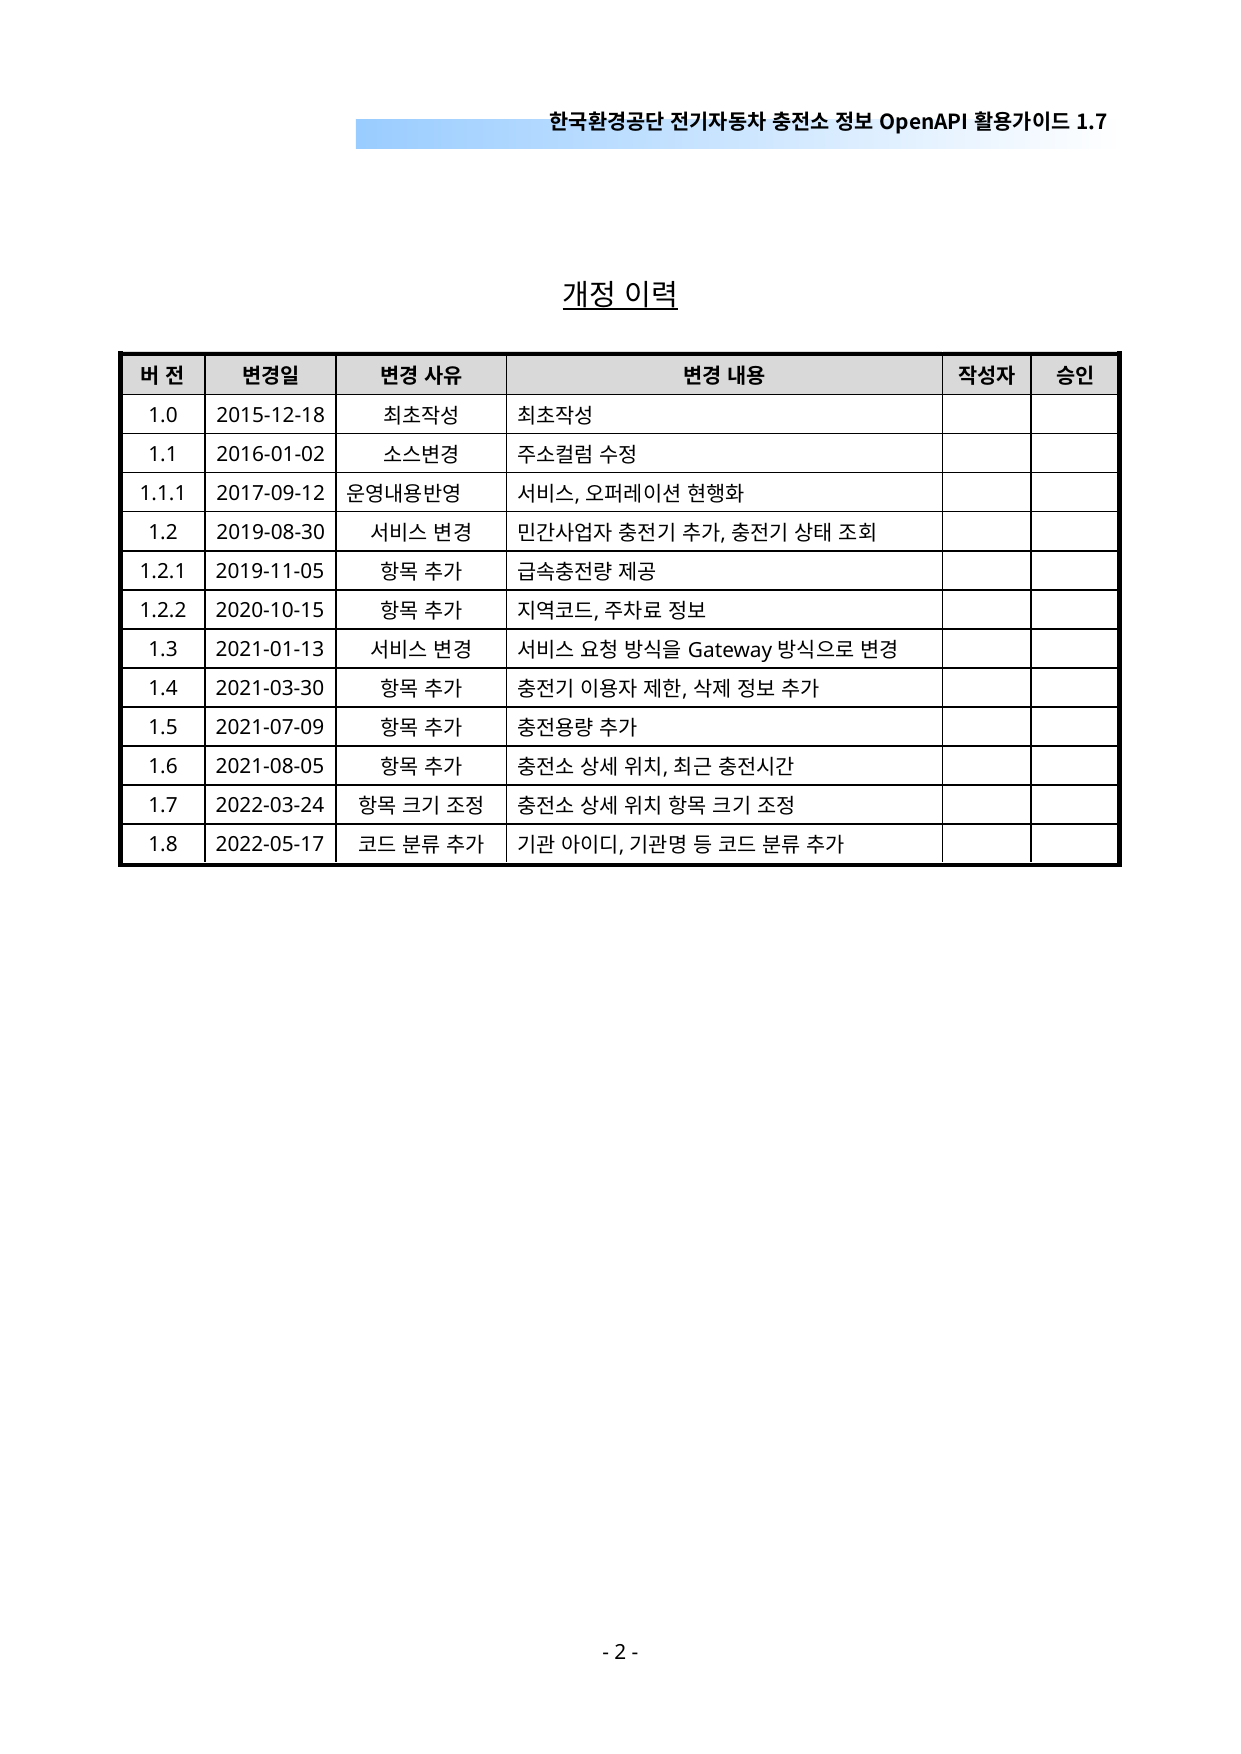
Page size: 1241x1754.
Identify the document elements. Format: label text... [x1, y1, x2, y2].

table_cell [943, 591, 1030, 628]
table_cell [1032, 395, 1117, 433]
table_cell 운영내용반영 [337, 473, 506, 511]
table_header 변경 내용 [507, 356, 942, 394]
table_cell [1032, 552, 1117, 589]
table_cell 1.2 [123, 512, 204, 550]
table_cell 2020-10-15 [206, 591, 335, 628]
table_cell 항목 추가 [337, 708, 506, 745]
table_cell [943, 395, 1030, 433]
table_cell [1032, 786, 1117, 823]
table_cell 소스변경 [337, 434, 506, 472]
table_cell 2021-07-09 [206, 708, 335, 745]
table_cell [943, 552, 1030, 589]
table_cell 서비스 변경 [337, 630, 506, 667]
table_cell [1032, 473, 1117, 511]
table_cell [943, 434, 1030, 472]
table_cell 항목 추가 [337, 747, 506, 784]
table_header 변경 사유 [337, 356, 506, 394]
table_cell 충전기 이용자 제한, 삭제 정보 추가 [507, 669, 942, 706]
table_cell 1.7 [123, 786, 204, 823]
table_cell 1.4 [123, 669, 204, 706]
table_header 승인 [1032, 356, 1117, 394]
table_cell 2019-11-05 [206, 552, 335, 589]
table_cell 충전소 상세 위치, 최근 충전시간 [507, 747, 942, 784]
table_cell 최초작성 [507, 395, 942, 433]
table_cell [943, 473, 1030, 511]
table_cell [943, 747, 1030, 784]
table_cell [1032, 591, 1117, 628]
table_cell 지역코드, 주차료 정보 [507, 591, 942, 628]
table_cell 2022-03-24 [206, 786, 335, 823]
table_cell 2021-03-30 [206, 669, 335, 706]
table_cell 민간사업자 충전기 추가, 충전기 상태 조회 [507, 512, 942, 550]
table_cell [943, 825, 1030, 862]
table_cell 급속충전량 제공 [507, 552, 942, 589]
table_cell 항목 추가 [337, 591, 506, 628]
table_cell 충전소 상세 위치 항목 크기 조정 [507, 786, 942, 823]
table_cell 1.2.1 [123, 552, 204, 589]
table_cell 서비스 변경 [337, 512, 506, 550]
table_cell [1032, 825, 1117, 862]
table_cell 1.6 [123, 747, 204, 784]
table_cell 2021-08-05 [206, 747, 335, 784]
table_cell 서비스, 오퍼레이션 현행화 [507, 473, 942, 511]
table_cell 1.1 [123, 434, 204, 472]
table_cell 최초작성 [337, 395, 506, 433]
text 개정 이력 [118, 255, 1122, 330]
table_cell 1.8 [123, 825, 204, 862]
table_cell 1.5 [123, 708, 204, 745]
table_cell 2021-01-13 [206, 630, 335, 667]
table_cell 1.0 [123, 395, 204, 433]
table_cell [1032, 512, 1117, 550]
table_cell [943, 669, 1030, 706]
table_cell 1.3 [123, 630, 204, 667]
table_cell 충전용량 추가 [507, 708, 942, 745]
table_cell 주소컬럼 수정 [507, 434, 942, 472]
table_cell [943, 630, 1030, 667]
table_cell [1032, 434, 1117, 472]
table_cell 서비스 요청 방식을 Gateway 방식으로 변경 [507, 630, 942, 667]
table_cell 2019-08-30 [206, 512, 335, 550]
table_cell [1032, 708, 1117, 745]
table_cell [1032, 630, 1117, 667]
table_cell 코드 분류 추가 [337, 825, 506, 862]
table_cell 2022-05-17 [206, 825, 335, 862]
table_cell 항목 추가 [337, 669, 506, 706]
table_cell 항목 추가 [337, 552, 506, 589]
table_header 작성자 [943, 356, 1030, 394]
table_cell [943, 786, 1030, 823]
table_cell [943, 512, 1030, 550]
table_cell 2016-01-02 [206, 434, 335, 472]
table_cell 항목 크기 조정 [337, 786, 506, 823]
table_header 버 전 [123, 356, 204, 394]
table_cell 기관 아이디, 기관명 등 코드 분류 추가 [507, 825, 942, 862]
table_cell 1.1.1 [123, 473, 204, 511]
table_cell 1.2.2 [123, 591, 204, 628]
table_cell [1032, 747, 1117, 784]
table_cell [943, 708, 1030, 745]
table_cell 2015-12-18 [206, 395, 335, 433]
table_cell [1032, 669, 1117, 706]
table_header 변경일 [206, 356, 335, 394]
table_cell 2017-09-12 [206, 473, 335, 511]
